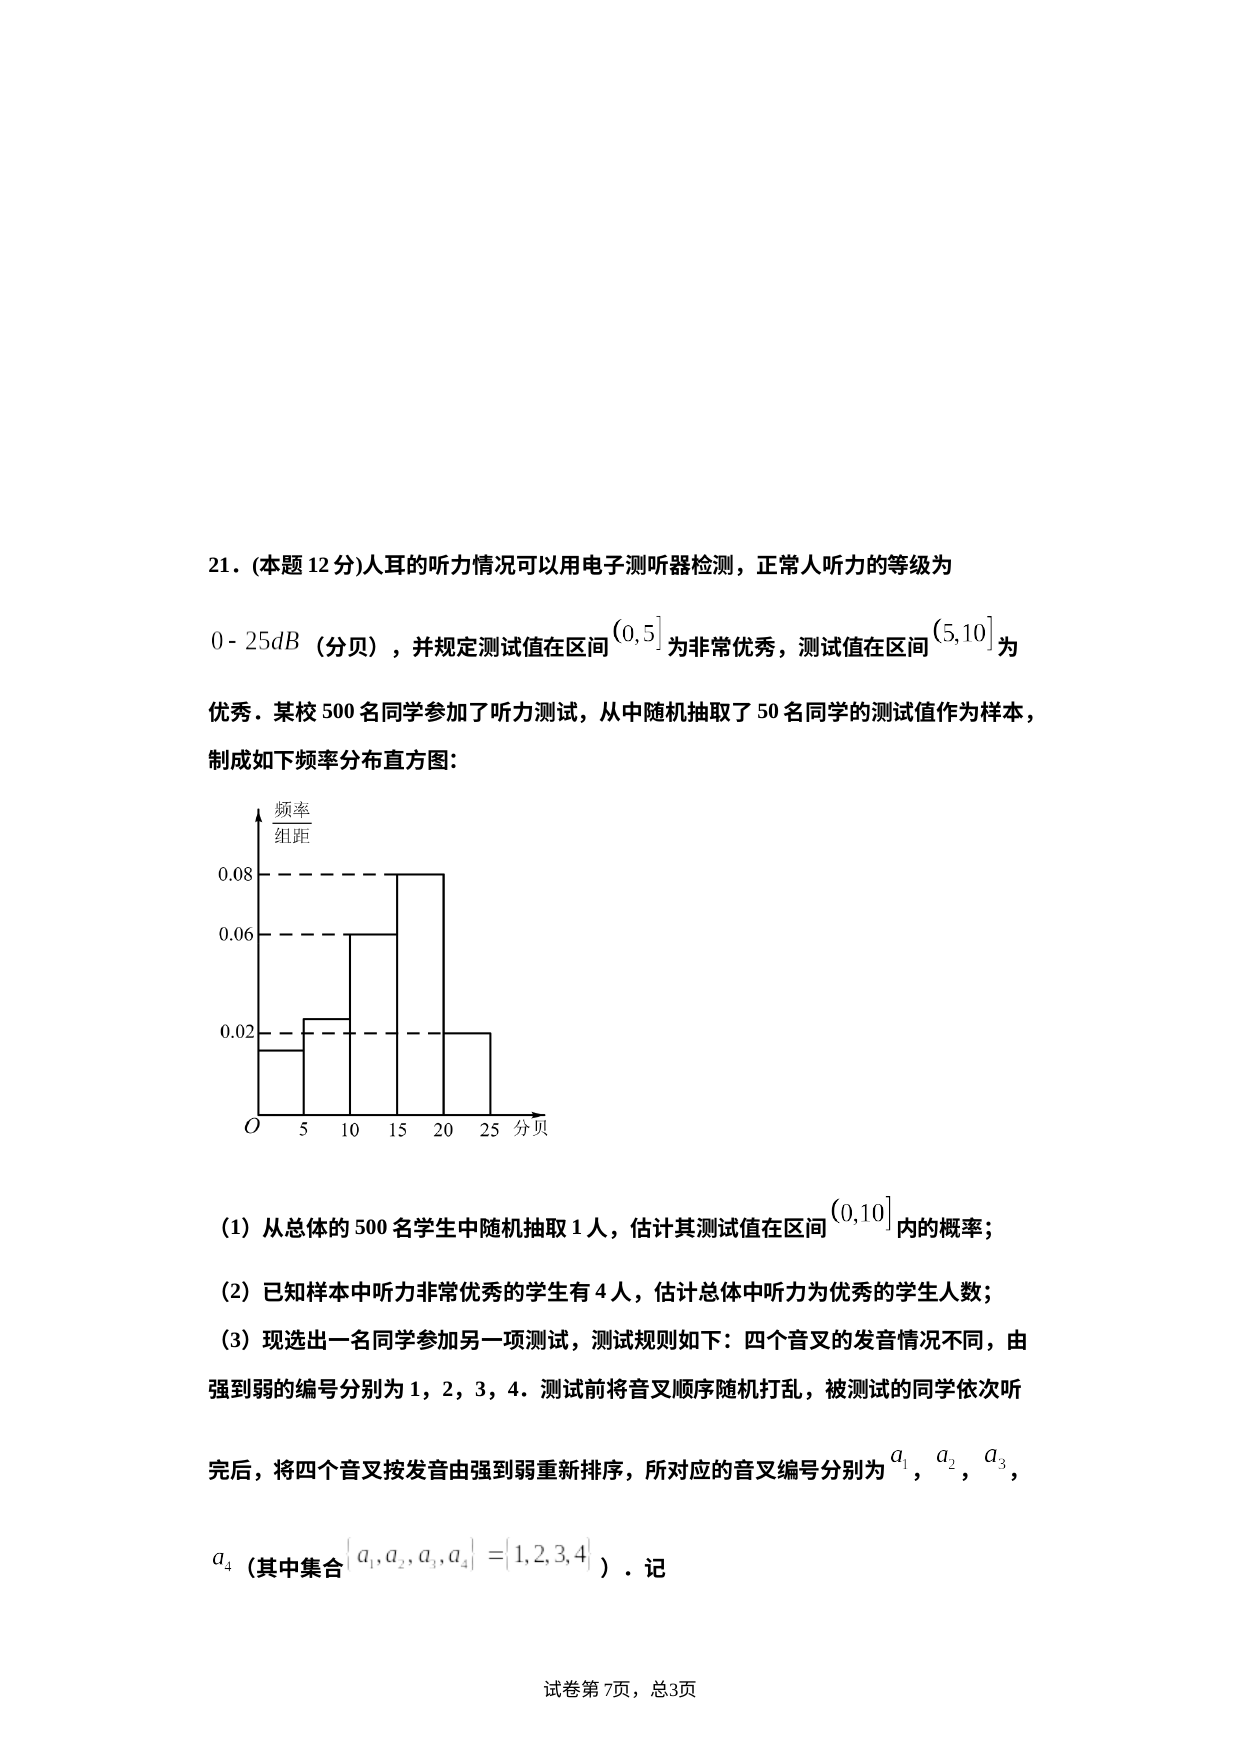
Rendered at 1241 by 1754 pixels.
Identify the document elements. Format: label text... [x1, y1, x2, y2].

text （2）已知样本中听力非常优秀的学生有4人，估计总体中听力为优秀的学生人数； [208, 1275, 1032, 1307]
picture [208, 791, 558, 1150]
text （1）从总体的500名学生中随机抽取1人，估计其测试值在区间内的概率； [208, 1194, 1032, 1259]
text 21．(本题12分)人耳的听力情况可以用电子测听器检测，正常人听力的等级为（分贝），并规定测试值在区间为非常优秀，测试值在区间为优秀．某校500名同学参加了听力测试，从中随机抽取了50名同学的测试值作为样本，制成如下频率分布直方图： [208, 548, 1032, 776]
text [208, 1323, 1032, 1599]
